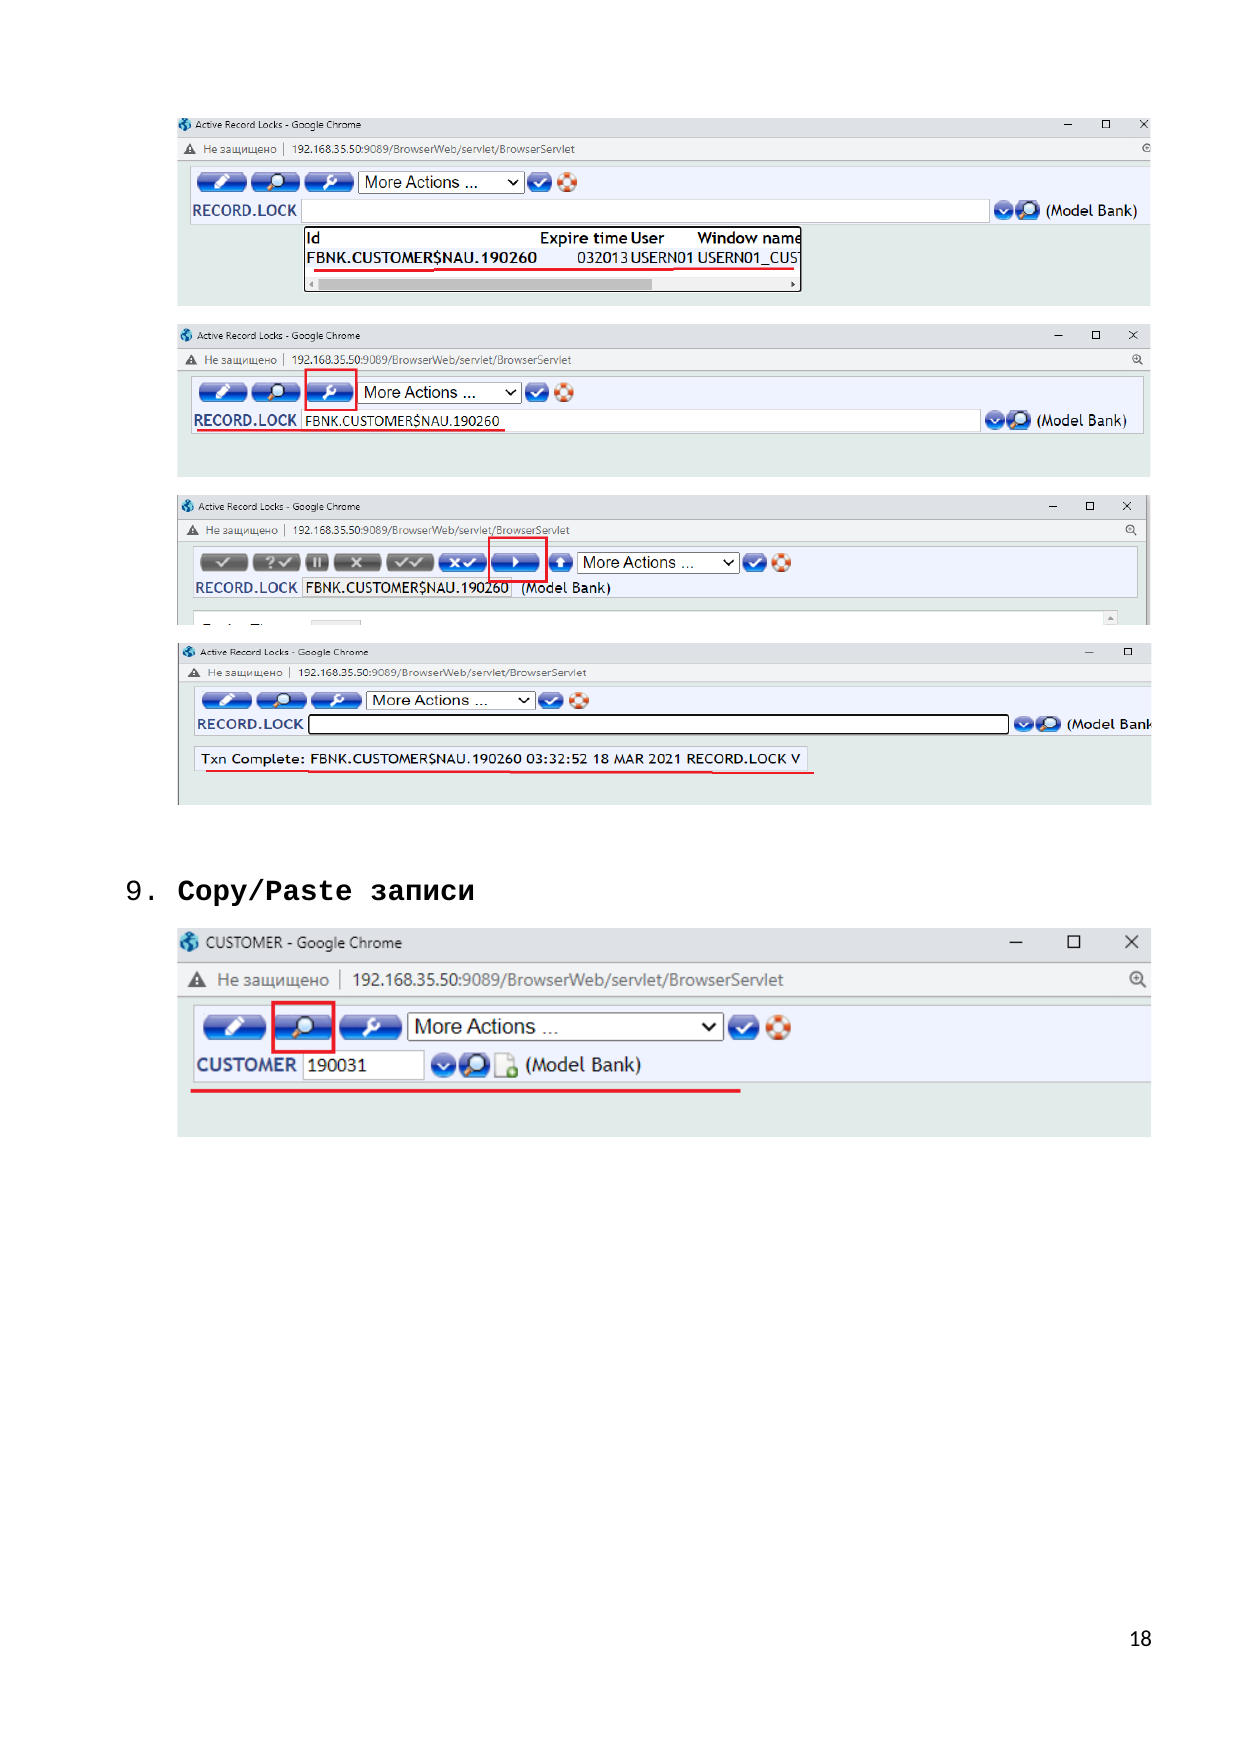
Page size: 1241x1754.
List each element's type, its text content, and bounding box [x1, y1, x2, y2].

picture [177, 643, 1152, 805]
picture [177, 324, 1151, 477]
picture [177, 118, 1151, 306]
list Copy/Paste записи [177, 876, 1152, 909]
picture [177, 928, 1152, 1137]
picture [177, 495, 1151, 625]
